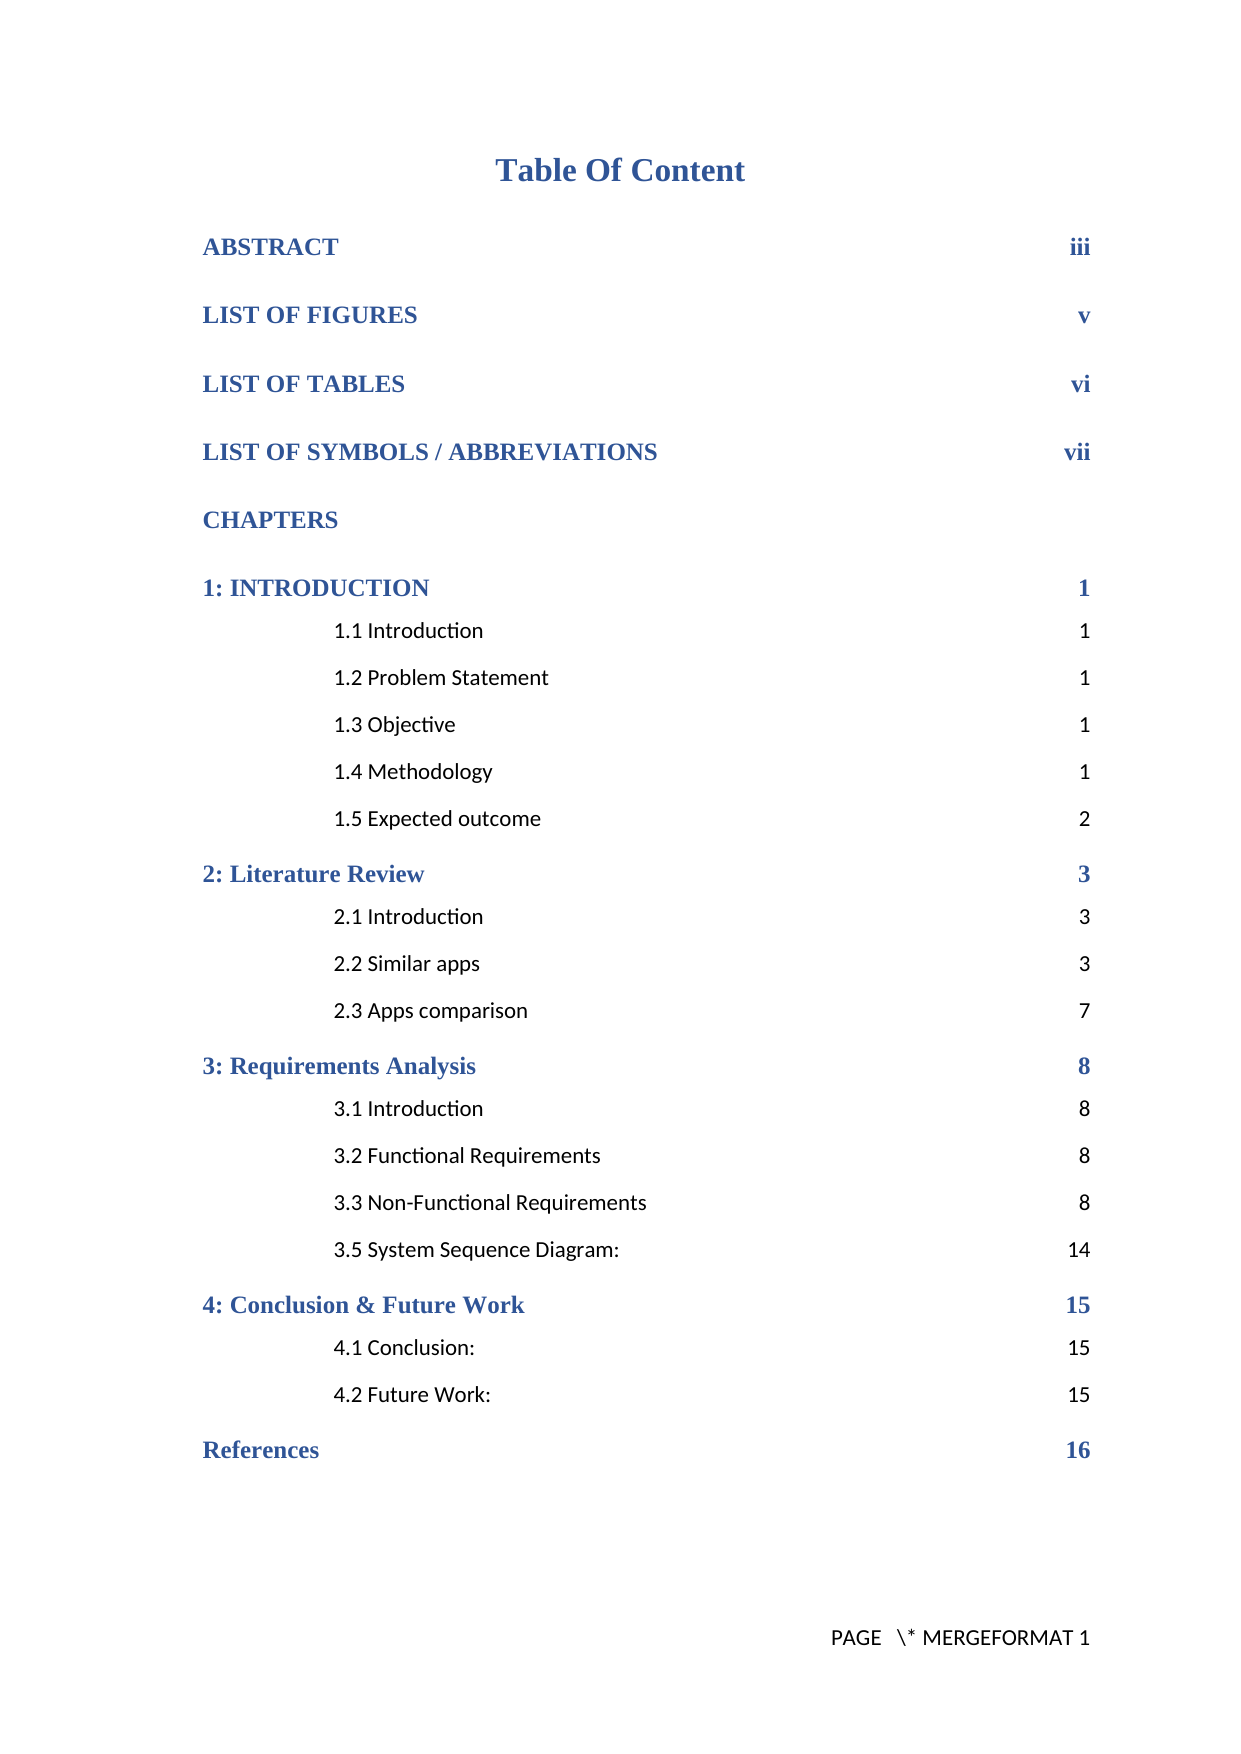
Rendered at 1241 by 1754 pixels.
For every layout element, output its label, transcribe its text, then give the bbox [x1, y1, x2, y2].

subtitle Table Of Content [150, 150, 1090, 188]
text CHAPTERS [202, 505, 1090, 534]
